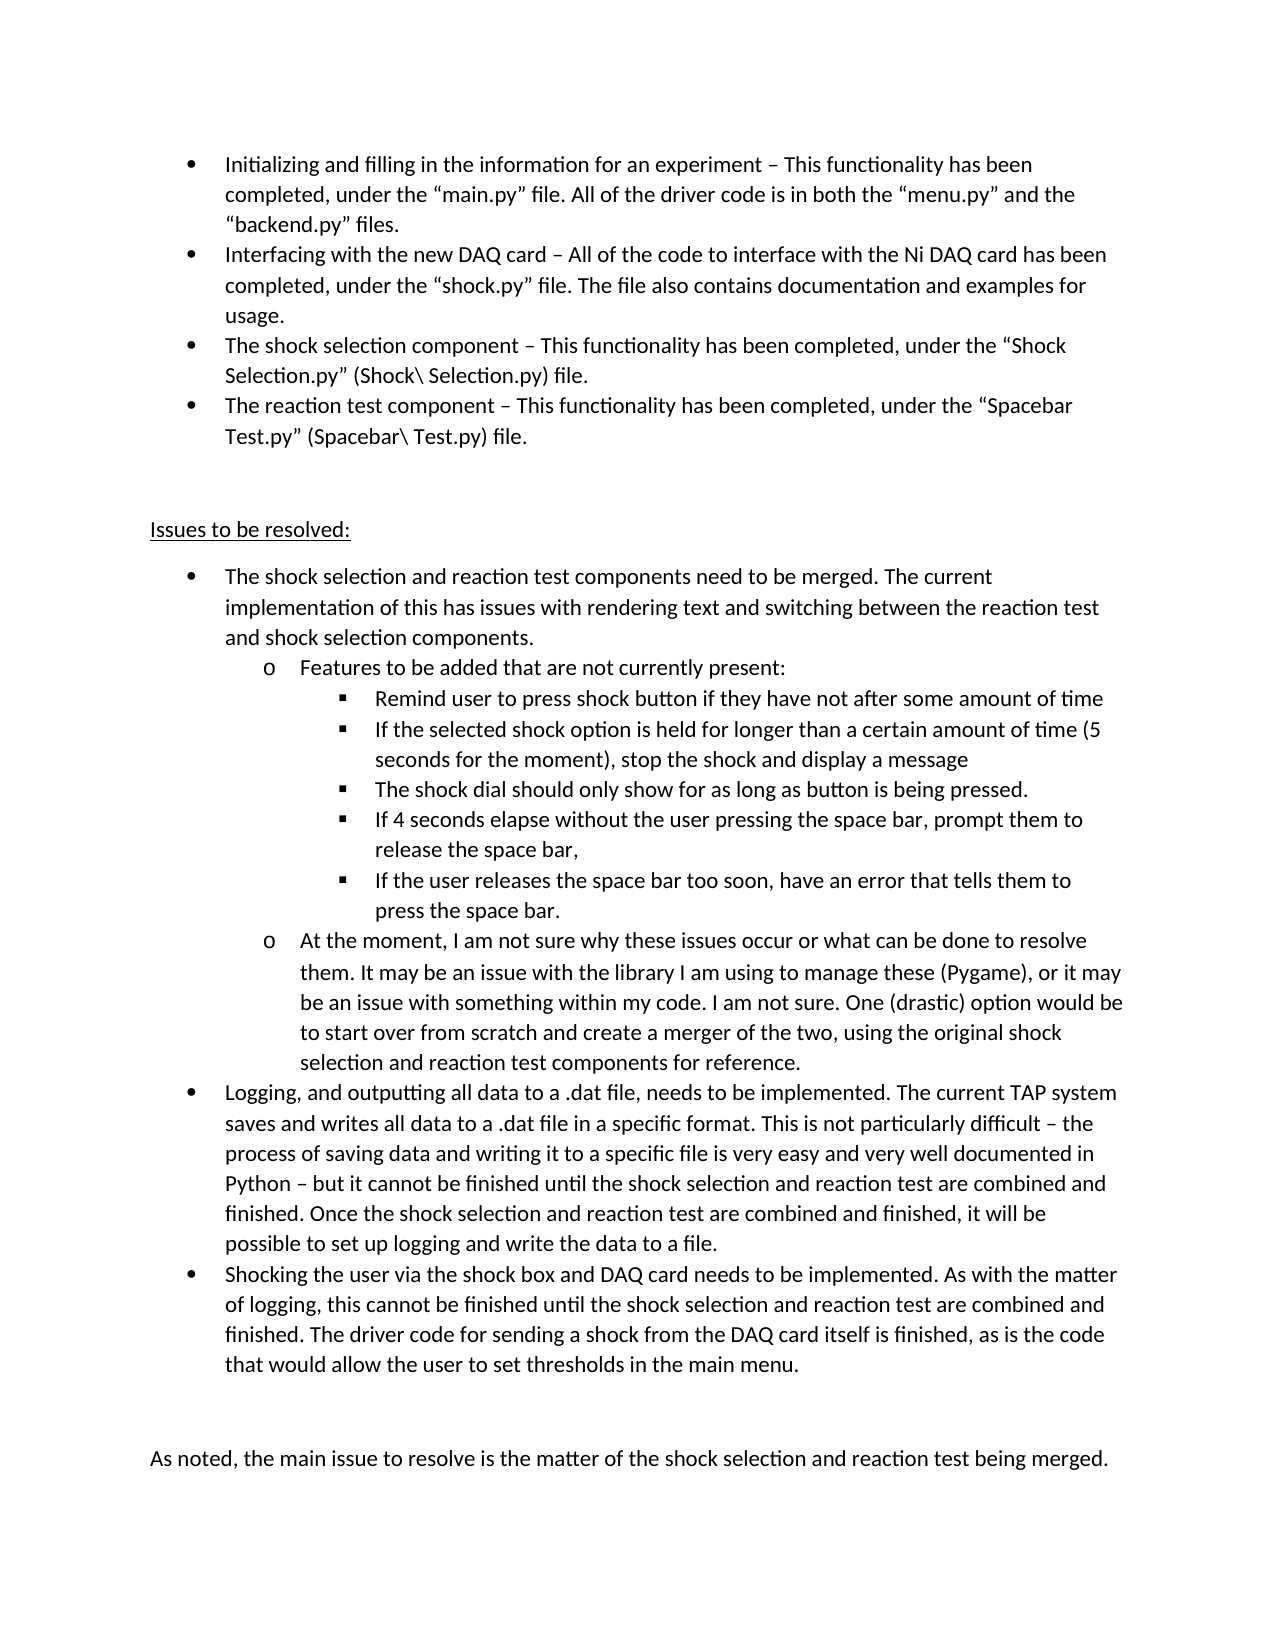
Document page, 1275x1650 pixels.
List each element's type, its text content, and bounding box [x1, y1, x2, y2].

text Issues to be resolved: [150, 516, 1125, 544]
list Shocking the user via the shock box and DAQ card needs to be implemented. As with the matter of logging, this cannot be finished until the shock selection and reaction test are combined and finished. The driver code for sending a shock from the DAQ card itself is finished, as is the code that would allow the user to set thresholds in the main menu. [187, 1260, 1125, 1378]
text As noted, the main issue to resolve is the matter of the shock selection and reaction test being merged. [150, 1444, 1125, 1472]
list The shock dial should only show for as long as button is being pressed. [337, 775, 1125, 803]
list The reaction test component – This functionality has been completed, under the “Spacebar Test.py” (Spacebar\ Test.py) file. [187, 392, 1125, 450]
list If 4 seconds elapse without the user pressing the space bar, prompt them to release the space bar, [337, 805, 1125, 864]
list If the selected shock option is held for longer than a certain amount of time (5 seconds for the moment), stop the shock and display a message [337, 715, 1125, 773]
list Logging, and outputting all data to a .dat file, needs to be implemented. The current TAP system saves and writes all data to a .dat file in a specific format. This is not particularly difficult – the process of saving data and writing it to a specific file is very easy and very well documented in Python – but it cannot be finished until the shock selection and reaction test are combined and finished. Once the shock selection and reaction test are combined and finished, it will be possible to set up logging and write the data to a file. [187, 1078, 1125, 1257]
list If the user releases the space bar too soon, have an error that tells them to press the space bar. [337, 866, 1125, 924]
list The shock selection and reaction test components need to be merged. The current implementation of this has issues with rendering text and switching between the reaction test and shock selection components. [187, 562, 1125, 651]
list Features to be added that are not currently present: [262, 653, 1125, 682]
list Interfacing with the new DAQ card – All of the code to interface with the Ni DAQ card has been completed, under the “shock.py” file. The file also contains documentation and examples for usage. [187, 241, 1125, 329]
list The shock selection component – This functionality has been completed, under the “Shock Selection.py” (Shock\ Selection.py) file. [187, 331, 1125, 389]
list Remind user to press shock button if they have not after some amount of time [337, 684, 1125, 713]
list At the moment, I am not sure why these issues occur or what can be done to resolve them. It may be an issue with the library I am using to manage these (Pygame), or it may be an issue with something within my code. I am not sure. One (drastic) option would be to start over from scratch and create a merger of the two, using the original shock selection and reaction test components for reference. [262, 926, 1125, 1076]
list Initializing and filling in the information for an experiment – This functionality has been completed, under the “main.py” file. All of the driver code is in both the “menu.py” and the “backend.py” files. [187, 150, 1125, 238]
